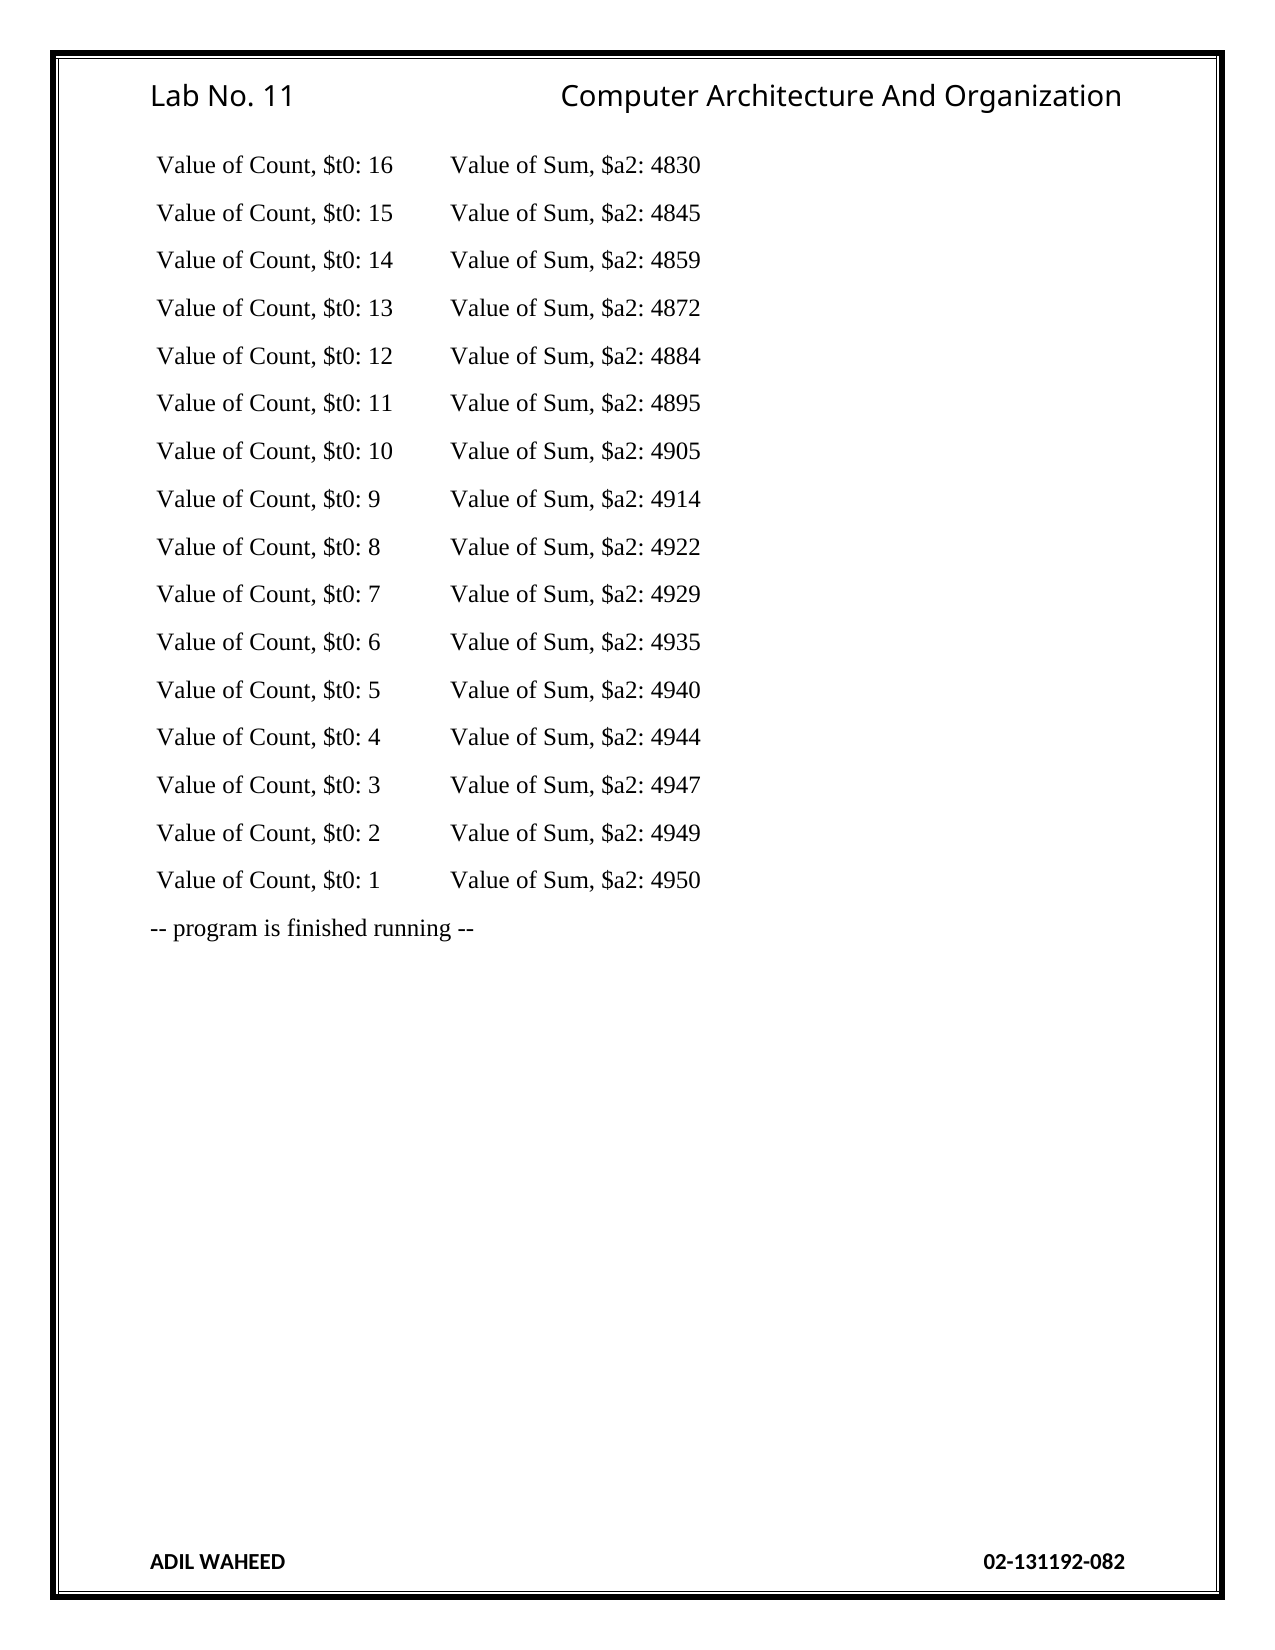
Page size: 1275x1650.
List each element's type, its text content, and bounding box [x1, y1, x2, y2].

text Value of Count, $t0: 9 Value of Sum, $a2: 4914 [150, 484, 1125, 513]
text Value of Count, $t0: 15 Value of Sum, $a2: 4845 [150, 198, 1125, 226]
text Value of Count, $t0: 4 Value of Sum, $a2: 4944 [150, 722, 1125, 751]
text Value of Count, $t0: 11 Value of Sum, $a2: 4895 [150, 388, 1125, 417]
text Value of Count, $t0: 13 Value of Sum, $a2: 4872 [150, 293, 1125, 322]
text Value of Count, $t0: 14 Value of Sum, $a2: 4859 [150, 245, 1125, 274]
text Value of Count, $t0: 6 Value of Sum, $a2: 4935 [150, 627, 1125, 656]
text Value of Count, $t0: 1 Value of Sum, $a2: 4950 [150, 866, 1125, 894]
text Value of Count, $t0: 3 Value of Sum, $a2: 4947 [150, 770, 1125, 799]
text Value of Count, $t0: 12 Value of Sum, $a2: 4884 [150, 341, 1125, 369]
text Value of Count, $t0: 2 Value of Sum, $a2: 4949 [150, 818, 1125, 847]
text Value of Count, $t0: 7 Value of Sum, $a2: 4929 [150, 579, 1125, 608]
text -- program is finished running -- [150, 913, 1125, 942]
text Value of Count, $t0: 8 Value of Sum, $a2: 4922 [150, 532, 1125, 560]
text Value of Count, $t0: 10 Value of Sum, $a2: 4905 [150, 436, 1125, 465]
text Value of Count, $t0: 5 Value of Sum, $a2: 4940 [150, 675, 1125, 703]
text Value of Count, $t0: 16 Value of Sum, $a2: 4830 [150, 150, 1125, 179]
